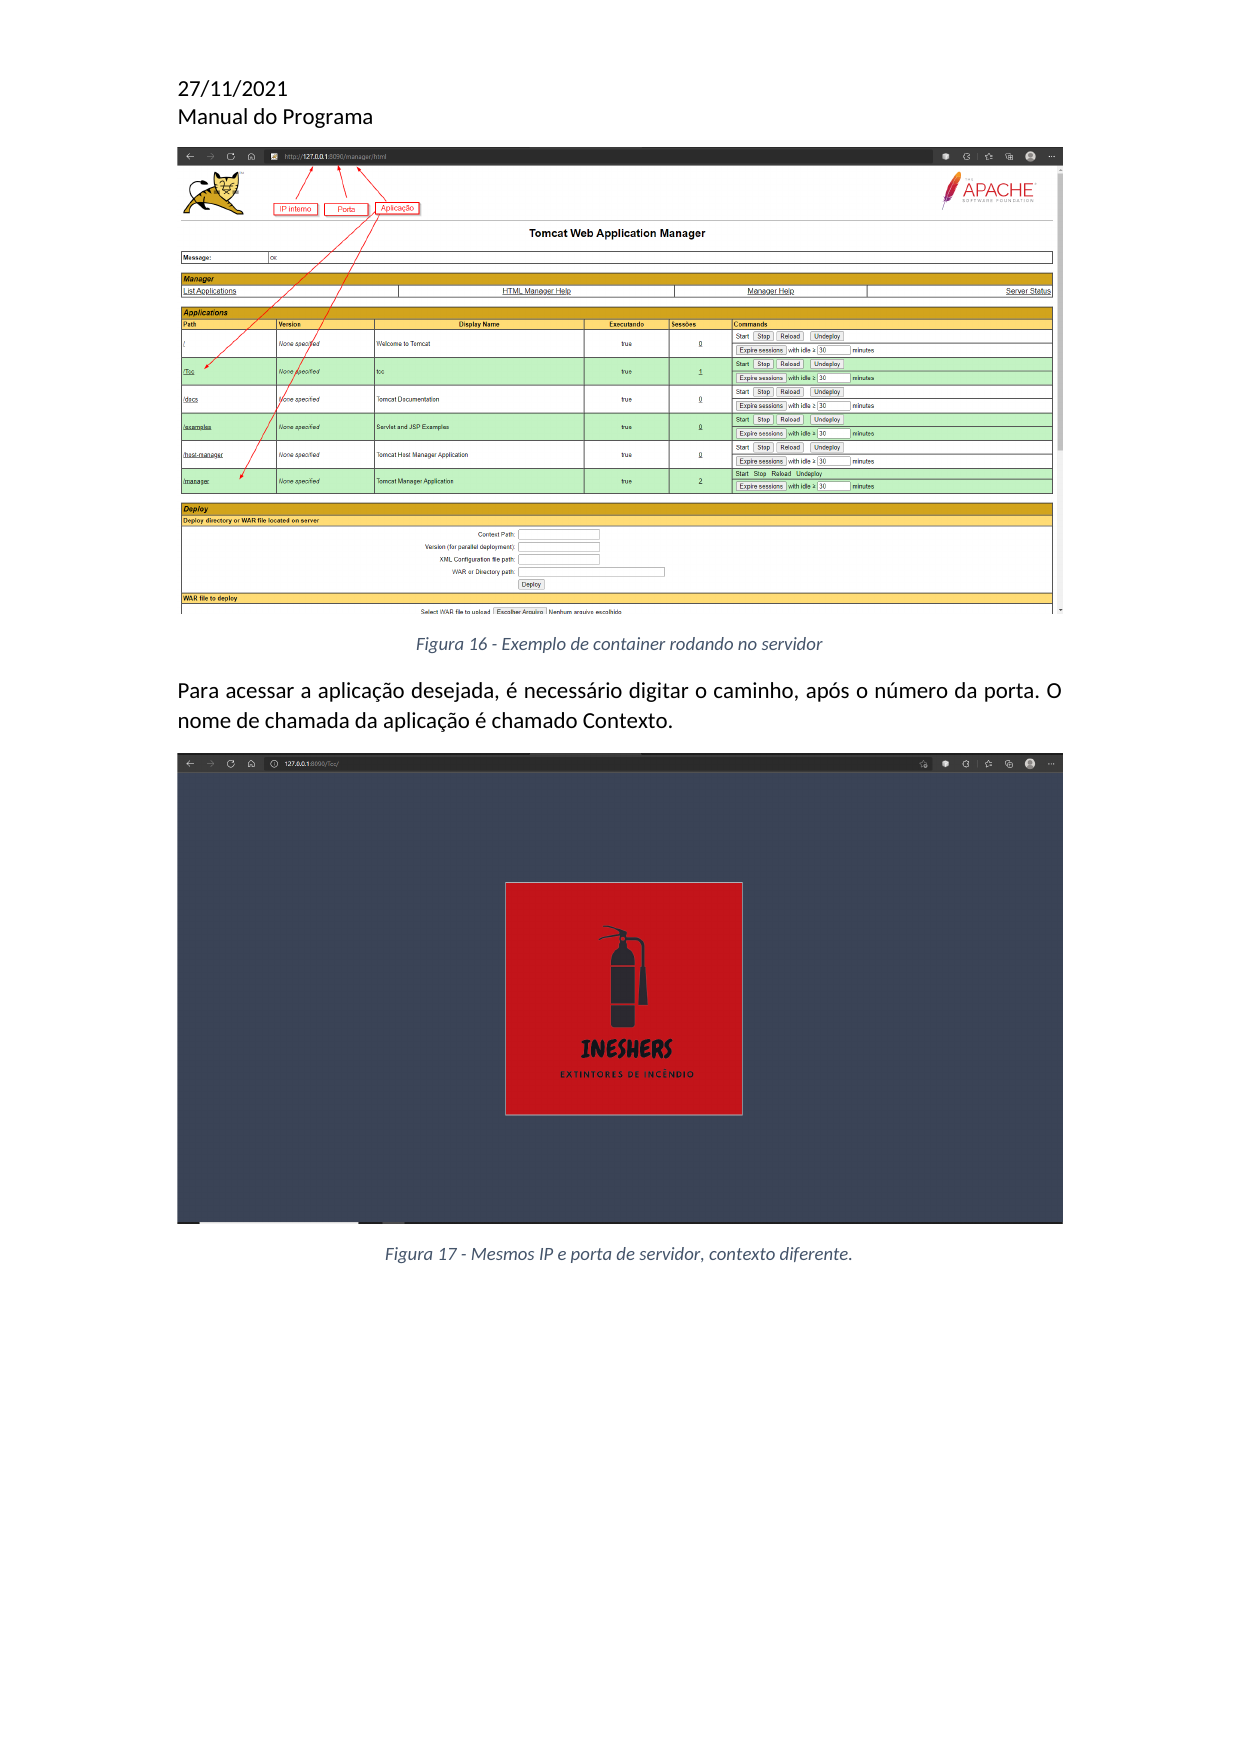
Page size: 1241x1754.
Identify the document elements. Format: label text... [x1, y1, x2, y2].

text Para acessar a aplicação desejada, é necessário digitar o caminho, após o número da porta. O nome de chamada da aplicação é chamado Contexto. [177, 676, 1063, 734]
picture [177, 753, 1063, 1224]
picture [177, 147, 1063, 614]
